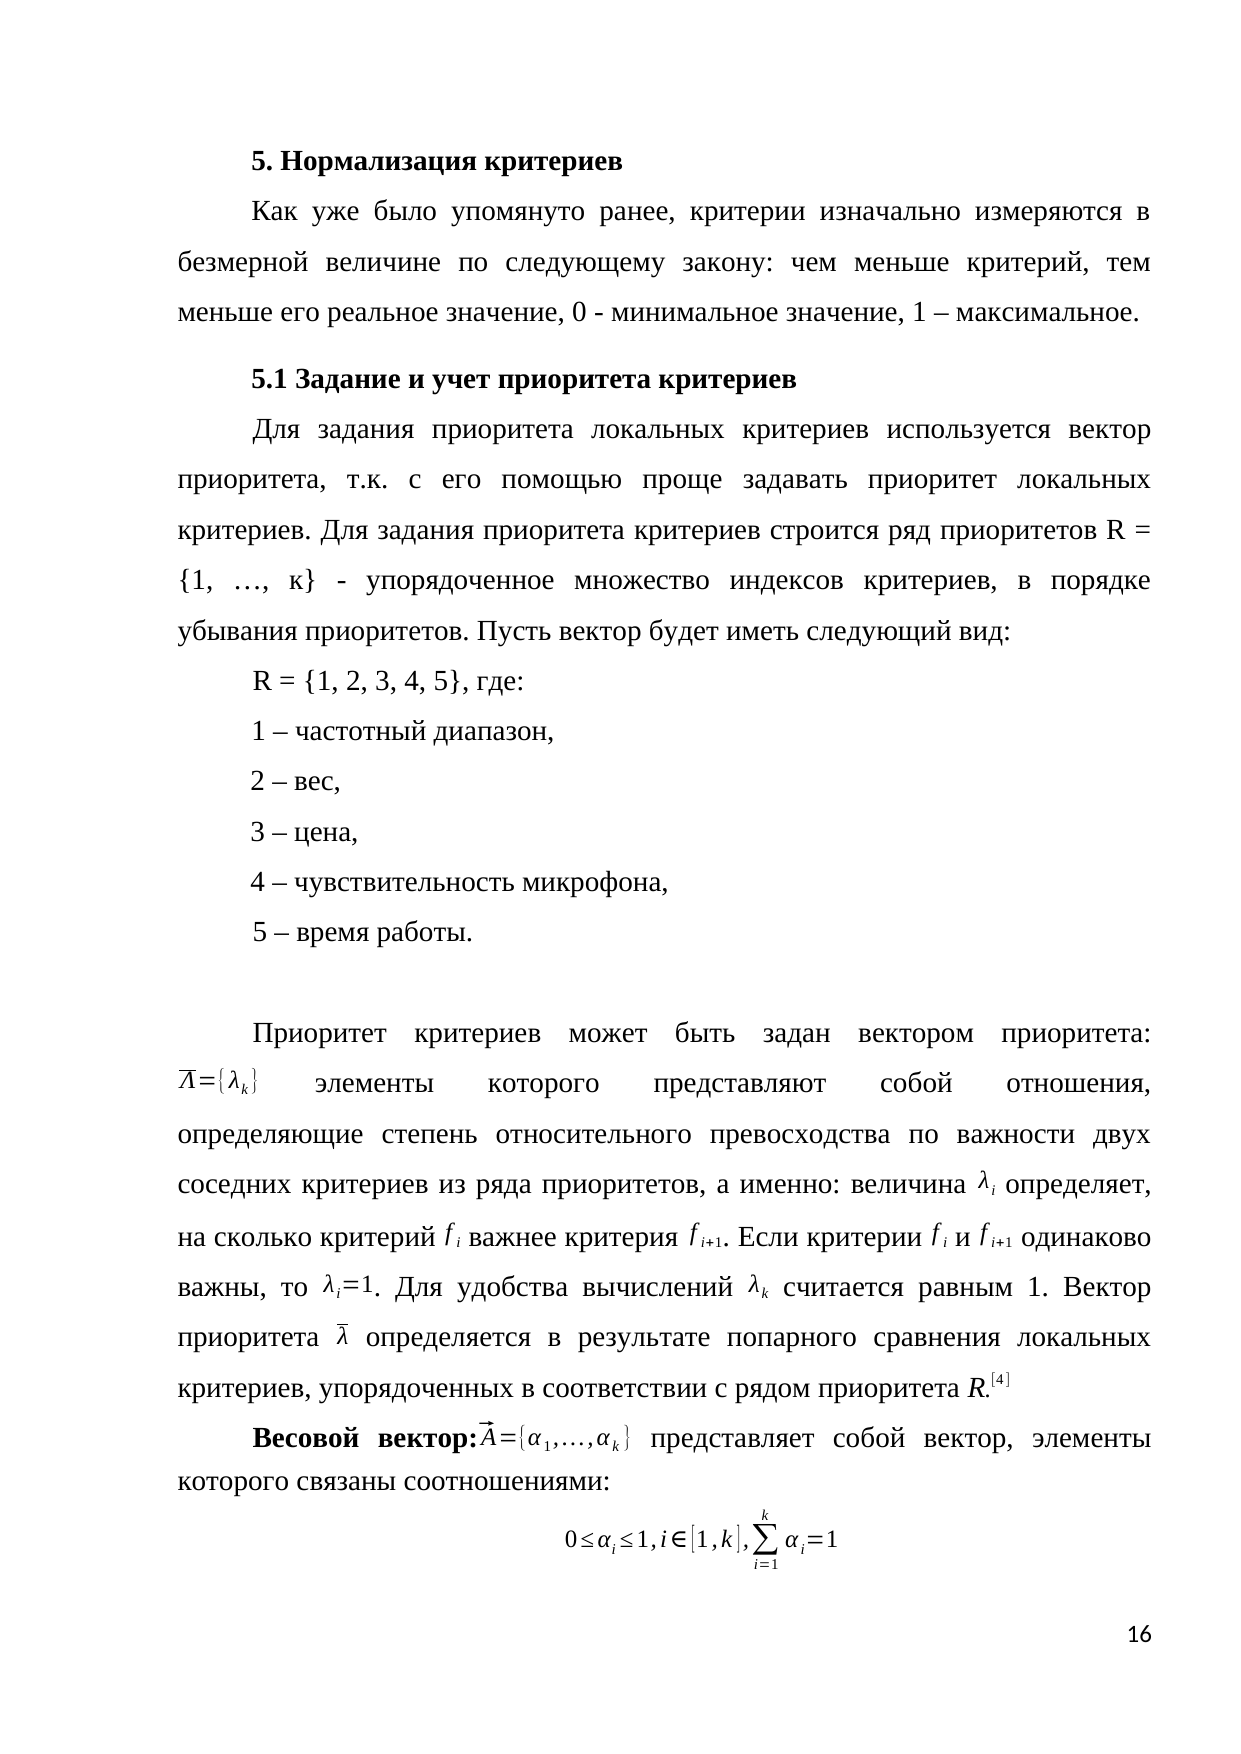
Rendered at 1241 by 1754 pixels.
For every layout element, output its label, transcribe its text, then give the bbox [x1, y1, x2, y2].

text Весовой вектор: представляет собой вектор, элементы которого связаны соотношениями: [177, 1420, 1152, 1497]
text 3 – цена, [250, 814, 1152, 847]
text 2 – вес, [250, 763, 1152, 797]
text 5.1 Задание и учет приоритета критериев [177, 361, 1152, 394]
text Приоритет критериев может быть задан вектором приоритета: элементы которого представляют собой отношения, определяющие степень относительного превосходства по важности двух соседних критериев из ряда приоритетов, а именно: величина определяет, на сколько критерий важнее критерия . Если критерии и одинаково важны, то . Для удобства вычислений считается равным 1. Вектор приоритета определяется в результате попарного сравнения локальных критериев, упорядоченных в соответствии с рядом приоритета R [177, 1015, 1152, 1403]
text R = {1, 2, 3, 4, 5}, где: [177, 663, 1152, 696]
text Для задания приоритета локальных критериев используется вектор приоритета, т.к. с его помощью проще задавать приоритет локальных критериев. Для задания приоритета критериев строится ряд приоритетов R = {1, …, к} - упорядоченное множество индексов критериев, в порядке убывания приоритетов. Пусть вектор будет иметь следующий вид: [177, 411, 1152, 646]
subtitle 5. Нормализация критериев [177, 143, 1152, 177]
text 1 – частотный диапазон, [177, 713, 1152, 747]
text 4 – чувствительность микрофона, [250, 864, 1152, 898]
text Как уже было упомянуто ранее, критерии изначально измеряются в безмерной величине по следующему закону: чем меньше критерий, тем меньше его реальное значение, 0 - минимальное значение, 1 – максимальное. [177, 193, 1152, 328]
text 5 – время работы. [252, 914, 1152, 948]
